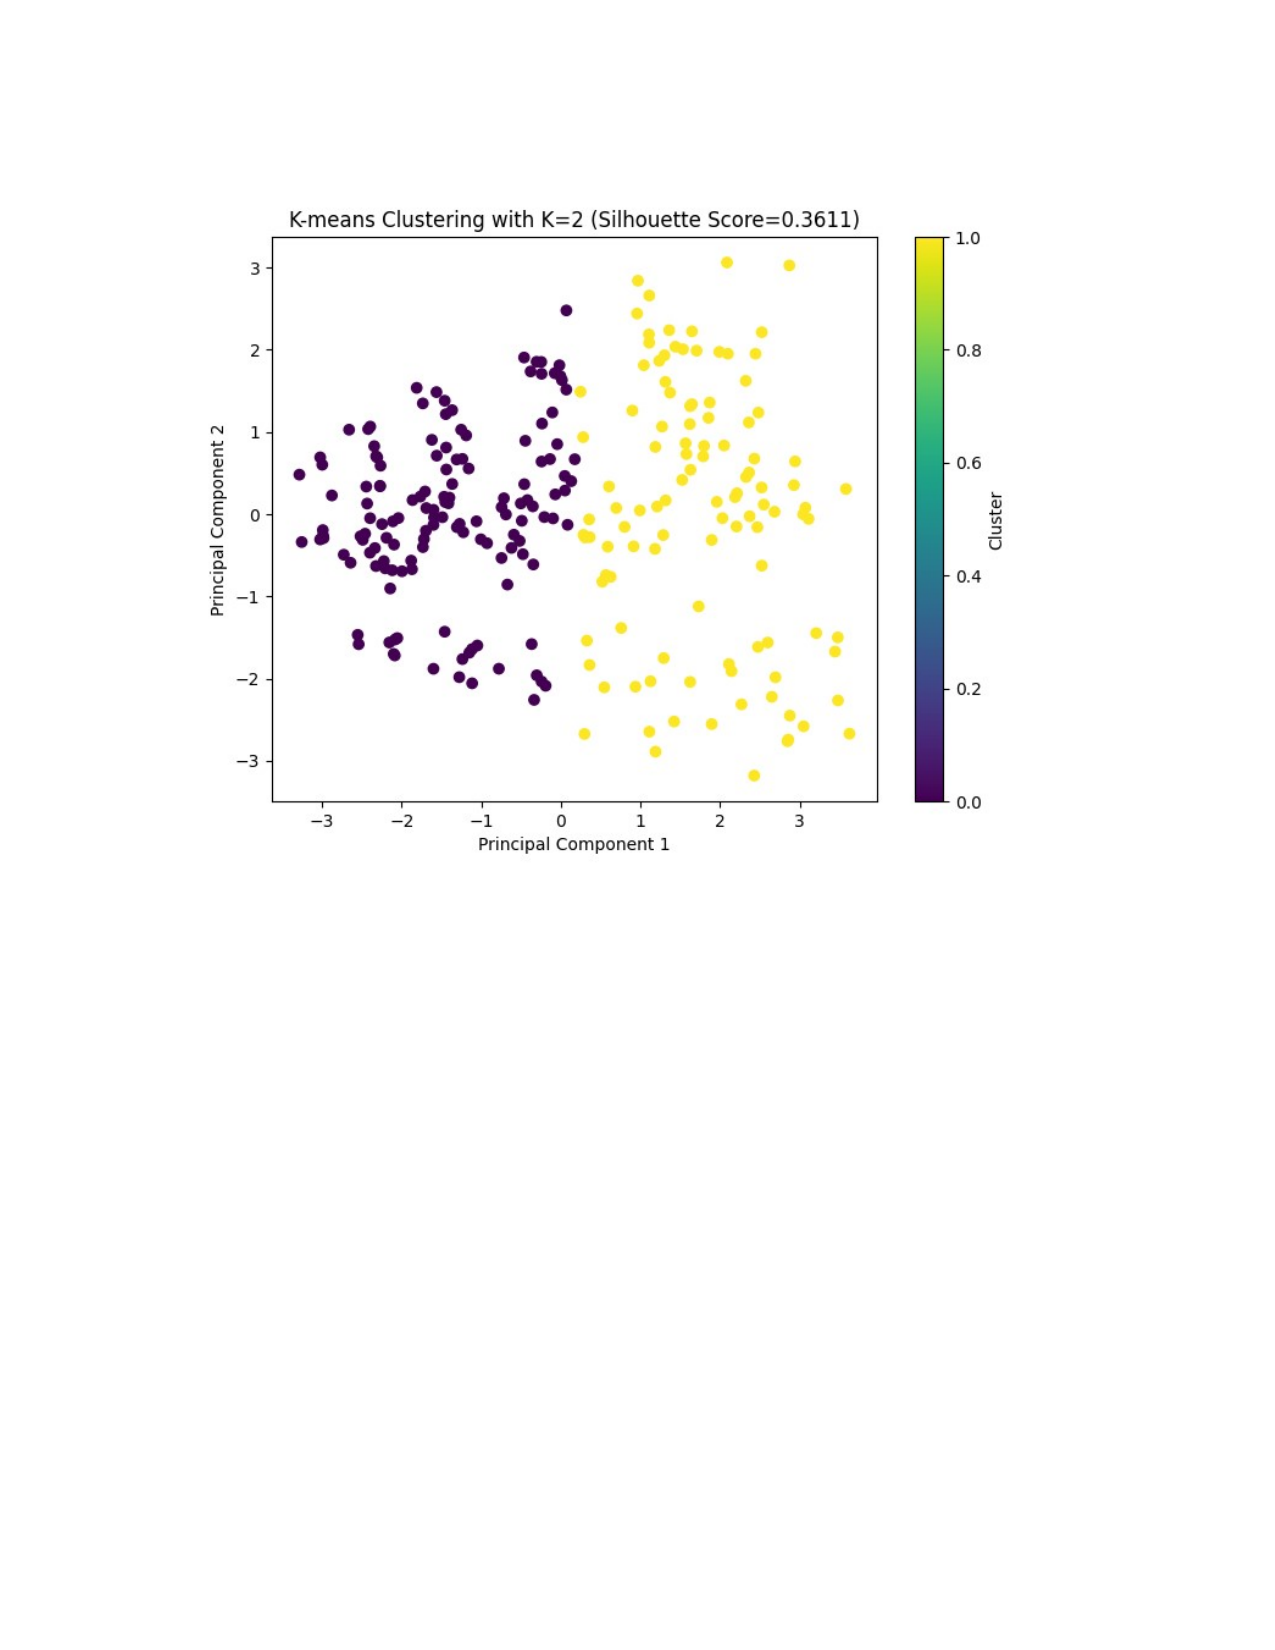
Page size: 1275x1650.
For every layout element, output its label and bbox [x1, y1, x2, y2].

picture [150, 150, 1125, 882]
